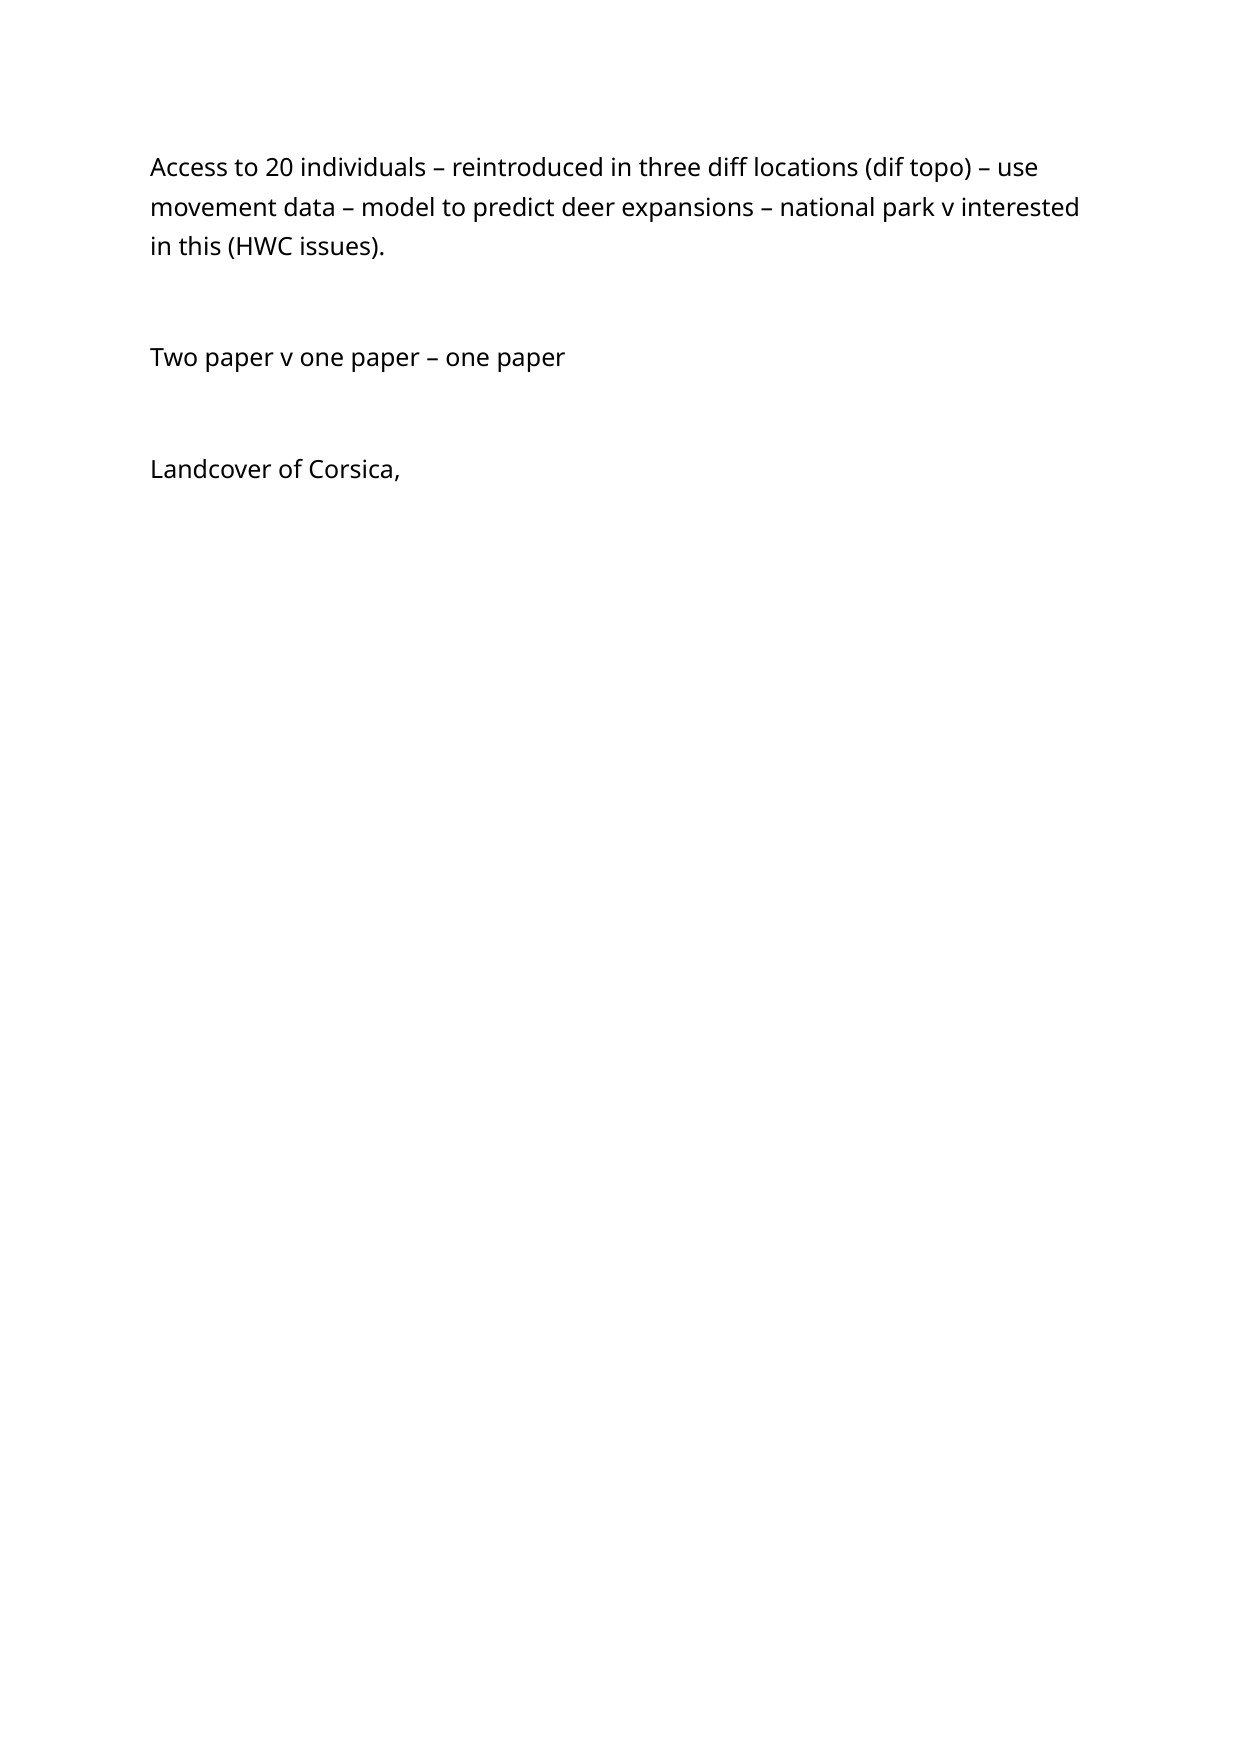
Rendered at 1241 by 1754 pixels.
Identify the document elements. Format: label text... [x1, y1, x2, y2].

text Landcover of Corsica, [150, 452, 1090, 486]
text Access to 20 individuals – reintroduced in three diff locations (dif topo) – use movement data – model to predict deer expansions – national park v interested in this (HWC issues). [150, 150, 1090, 262]
text Two paper v one paper – one paper [150, 340, 1090, 374]
